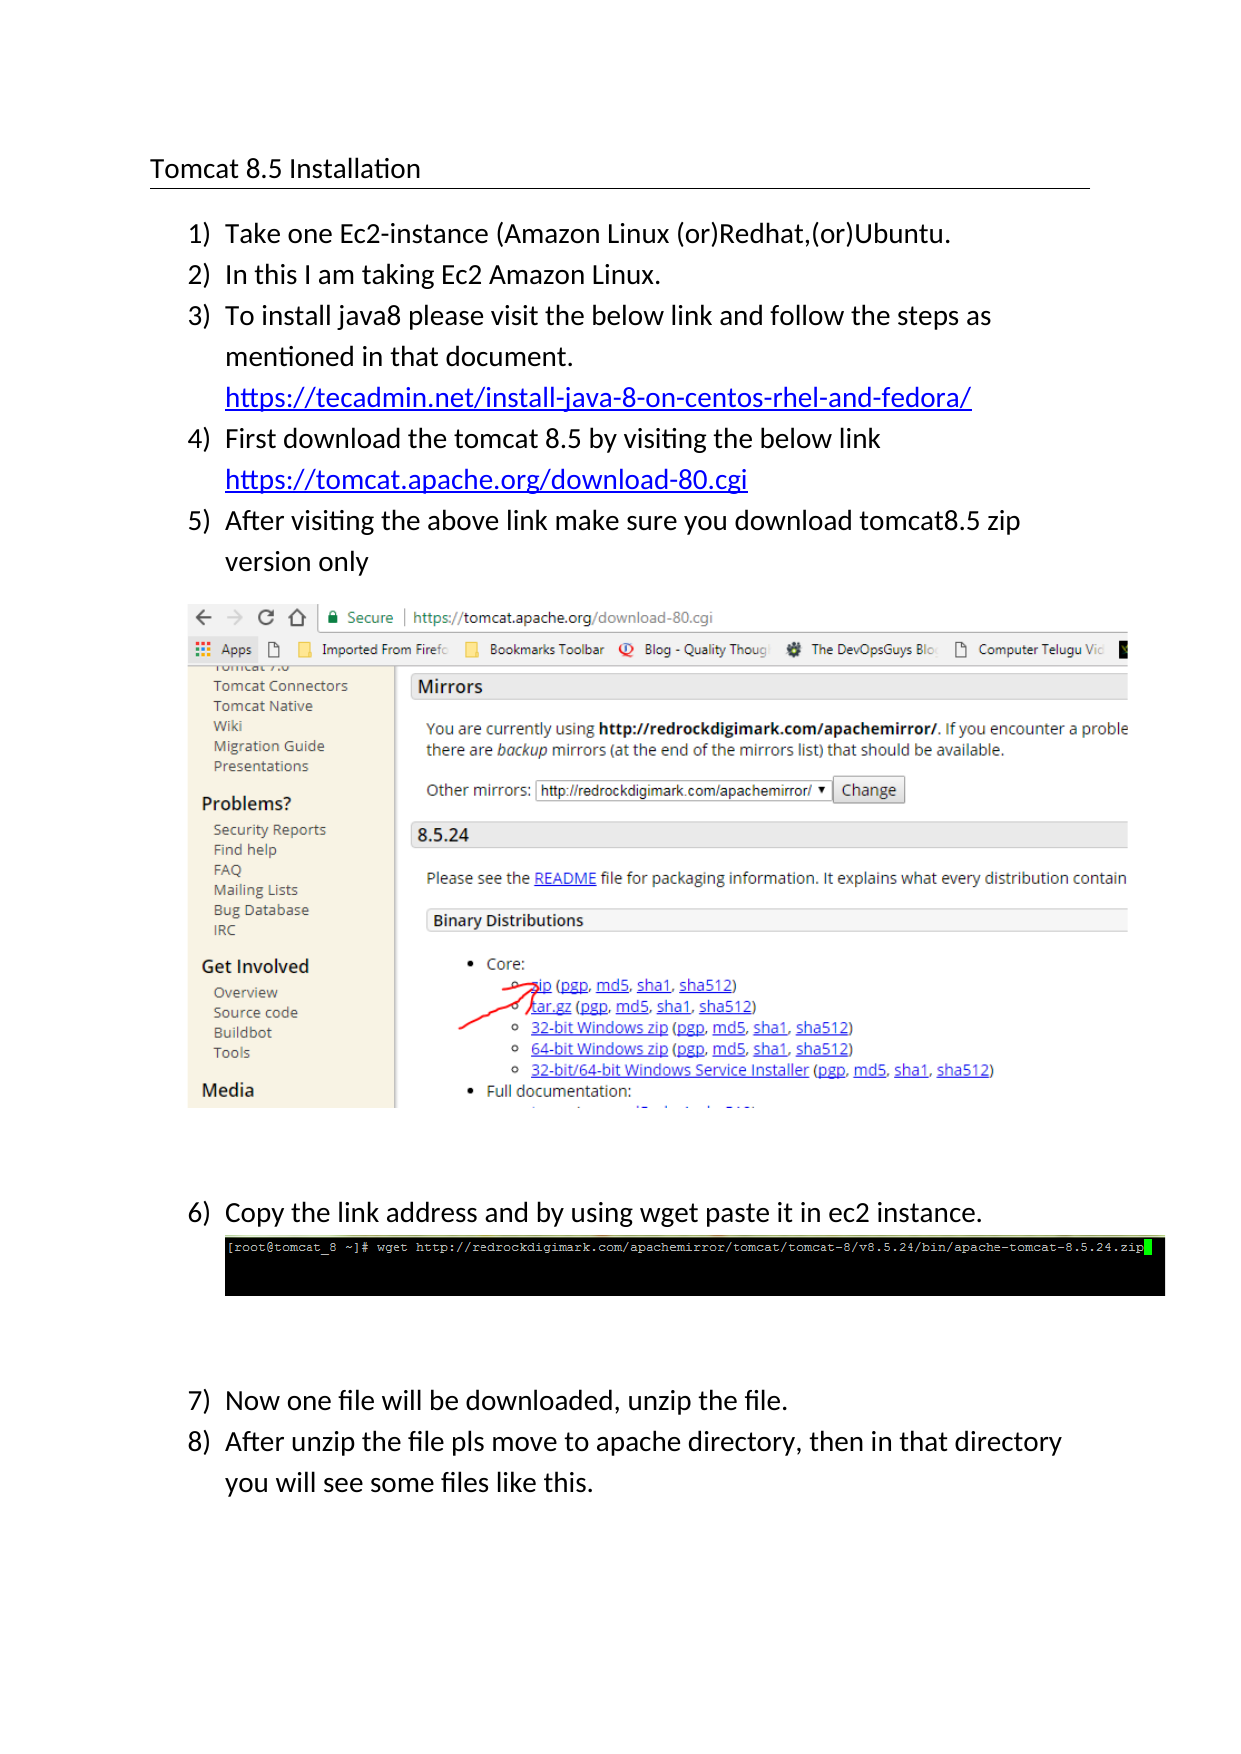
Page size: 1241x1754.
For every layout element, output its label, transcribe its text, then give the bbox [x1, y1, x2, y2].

picture [187, 604, 1128, 1108]
list https://tecadmin.net/install-java-8-on-centos-rhel-and-fedora/ [225, 379, 1090, 415]
picture [225, 1235, 1166, 1296]
text Tomcat 8.5 Installation [150, 150, 1090, 188]
list In this I am taking Ec2 Amazon Linux. [187, 256, 1090, 292]
list After unzip the file pls move to apache directory, then in that directory you will see some files like this. [187, 1423, 1090, 1500]
list Copy the link address and by using wget paste it in ec2 instance. [187, 1194, 1090, 1230]
list After visiting the above link make sure you download tomcat8.5 zip version only [187, 502, 1090, 578]
list Take one Ec2-instance (Amazon Linux (or)Redhat,(or)Ubuntu. [187, 215, 1090, 251]
list https://tomcat.apache.org/download-80.cgi [225, 461, 1090, 497]
list Now one file will be downloaded, unzip the file. [187, 1382, 1090, 1418]
list To install java8 please visit the below link and follow the steps as mentioned in that document. [187, 297, 1090, 374]
list First download the tomcat 8.5 by visiting the below link [187, 420, 1090, 456]
